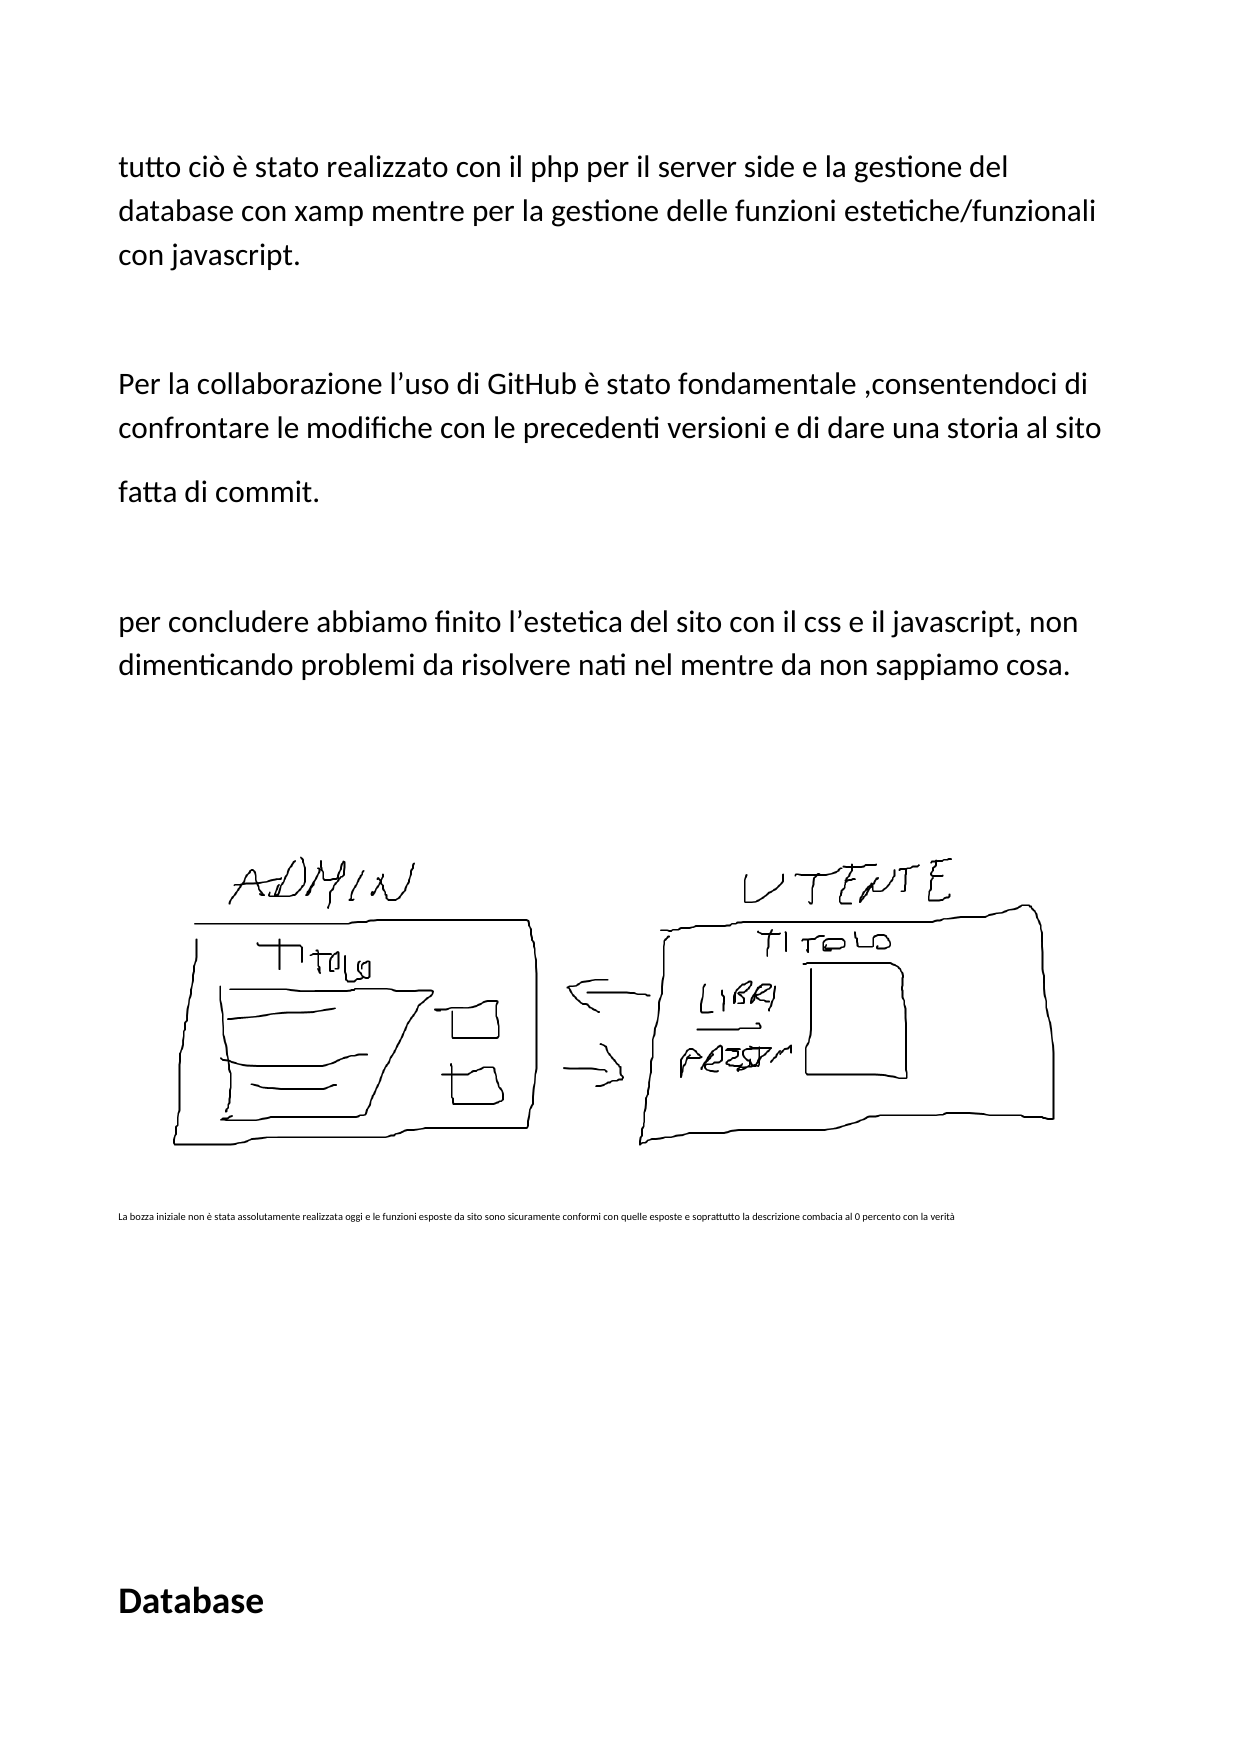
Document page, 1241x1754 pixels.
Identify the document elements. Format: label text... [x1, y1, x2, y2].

text fatta di commit. [118, 473, 1122, 511]
text Per la collaborazione l’uso di GitHub è stato fondamentale ,consentendoci di confrontare le modifiche con le precedenti versioni e di dare una storia al sito [118, 364, 1122, 446]
picture [118, 839, 1123, 1186]
text tutto ciò è stato realizzato con il php per il server side e la gestione del database con xamp mentre per la gestione delle funzioni estetiche/funzionali con javascript. [118, 148, 1122, 273]
text per concludere abbiamo finito l’estetica del sito con il css e il javascript, non dimenticando problemi da risolvere nati nel mentre da non sappiamo cosa. [118, 602, 1122, 684]
text La bozza iniziale non è stata assolutamente realizzata oggi e le funzioni esposte da sito sono sicuramente conformi con quelle esposte e soprattutto la descrizione combacia al 0 percento con la verità [118, 1210, 1122, 1223]
text Database [118, 1577, 1122, 1623]
